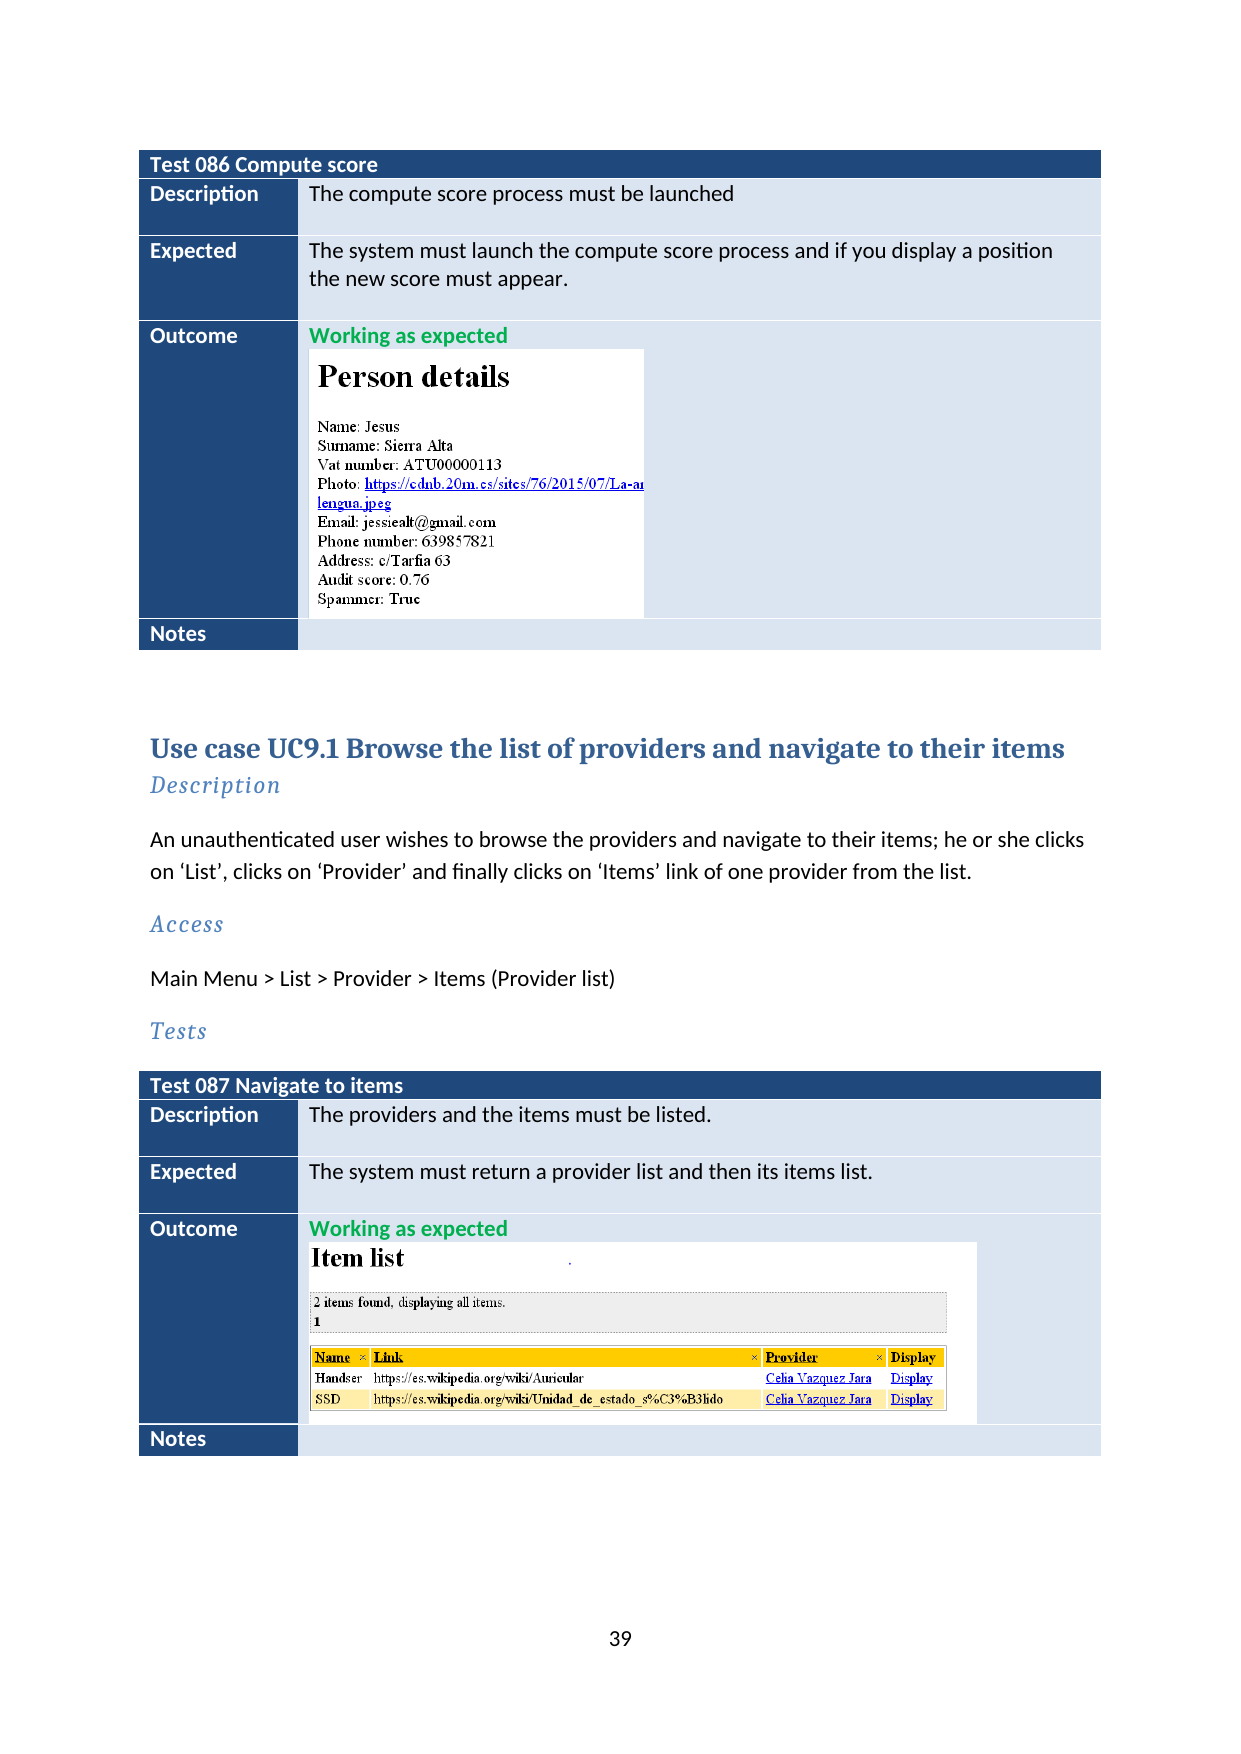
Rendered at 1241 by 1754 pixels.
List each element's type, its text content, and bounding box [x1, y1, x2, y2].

subtitle Access [150, 910, 1090, 939]
text An unauthenticated user wishes to browse the providers and navigate to their items; he or she clicks on ‘List’, clicks on ‘Provider’ and finally clicks on ‘Items’ link of one provider from the list. [150, 825, 1090, 885]
table_cell The system must return a provider list and then its items list. [298, 1157, 1101, 1213]
table_cell Working as expected [298, 321, 1101, 618]
subtitle Tests [150, 1017, 1090, 1046]
table_header Test 087 Navigate to items [139, 1071, 1101, 1099]
table_cell Expected [139, 236, 298, 320]
table_cell Working as expected [298, 1214, 1101, 1423]
table_cell The providers and the items must be listed. [298, 1100, 1101, 1156]
table_cell Description [139, 1100, 298, 1156]
subtitle Description [150, 771, 1090, 800]
table_cell The system must launch the compute score process and if you display a position the new score must appear. [298, 236, 1101, 320]
subtitle Use case UC9.1 Browse the list of providers and navigate to their items [150, 733, 1090, 766]
table_header Test 086 Compute score [139, 150, 1101, 178]
table_cell Description [139, 179, 298, 235]
table_cell Notes [139, 619, 298, 650]
picture [308, 1242, 977, 1424]
table_cell Outcome [139, 1214, 298, 1423]
table_cell Expected [139, 1157, 298, 1213]
table_cell [298, 1425, 1101, 1456]
table_cell [298, 619, 1101, 650]
table_cell The compute score process must be launched [298, 179, 1101, 235]
table_cell Outcome [139, 321, 298, 618]
table_cell Notes [139, 1425, 298, 1456]
picture [308, 349, 644, 619]
text Main Menu > List > Provider > Items (Provider list) [150, 964, 1090, 992]
